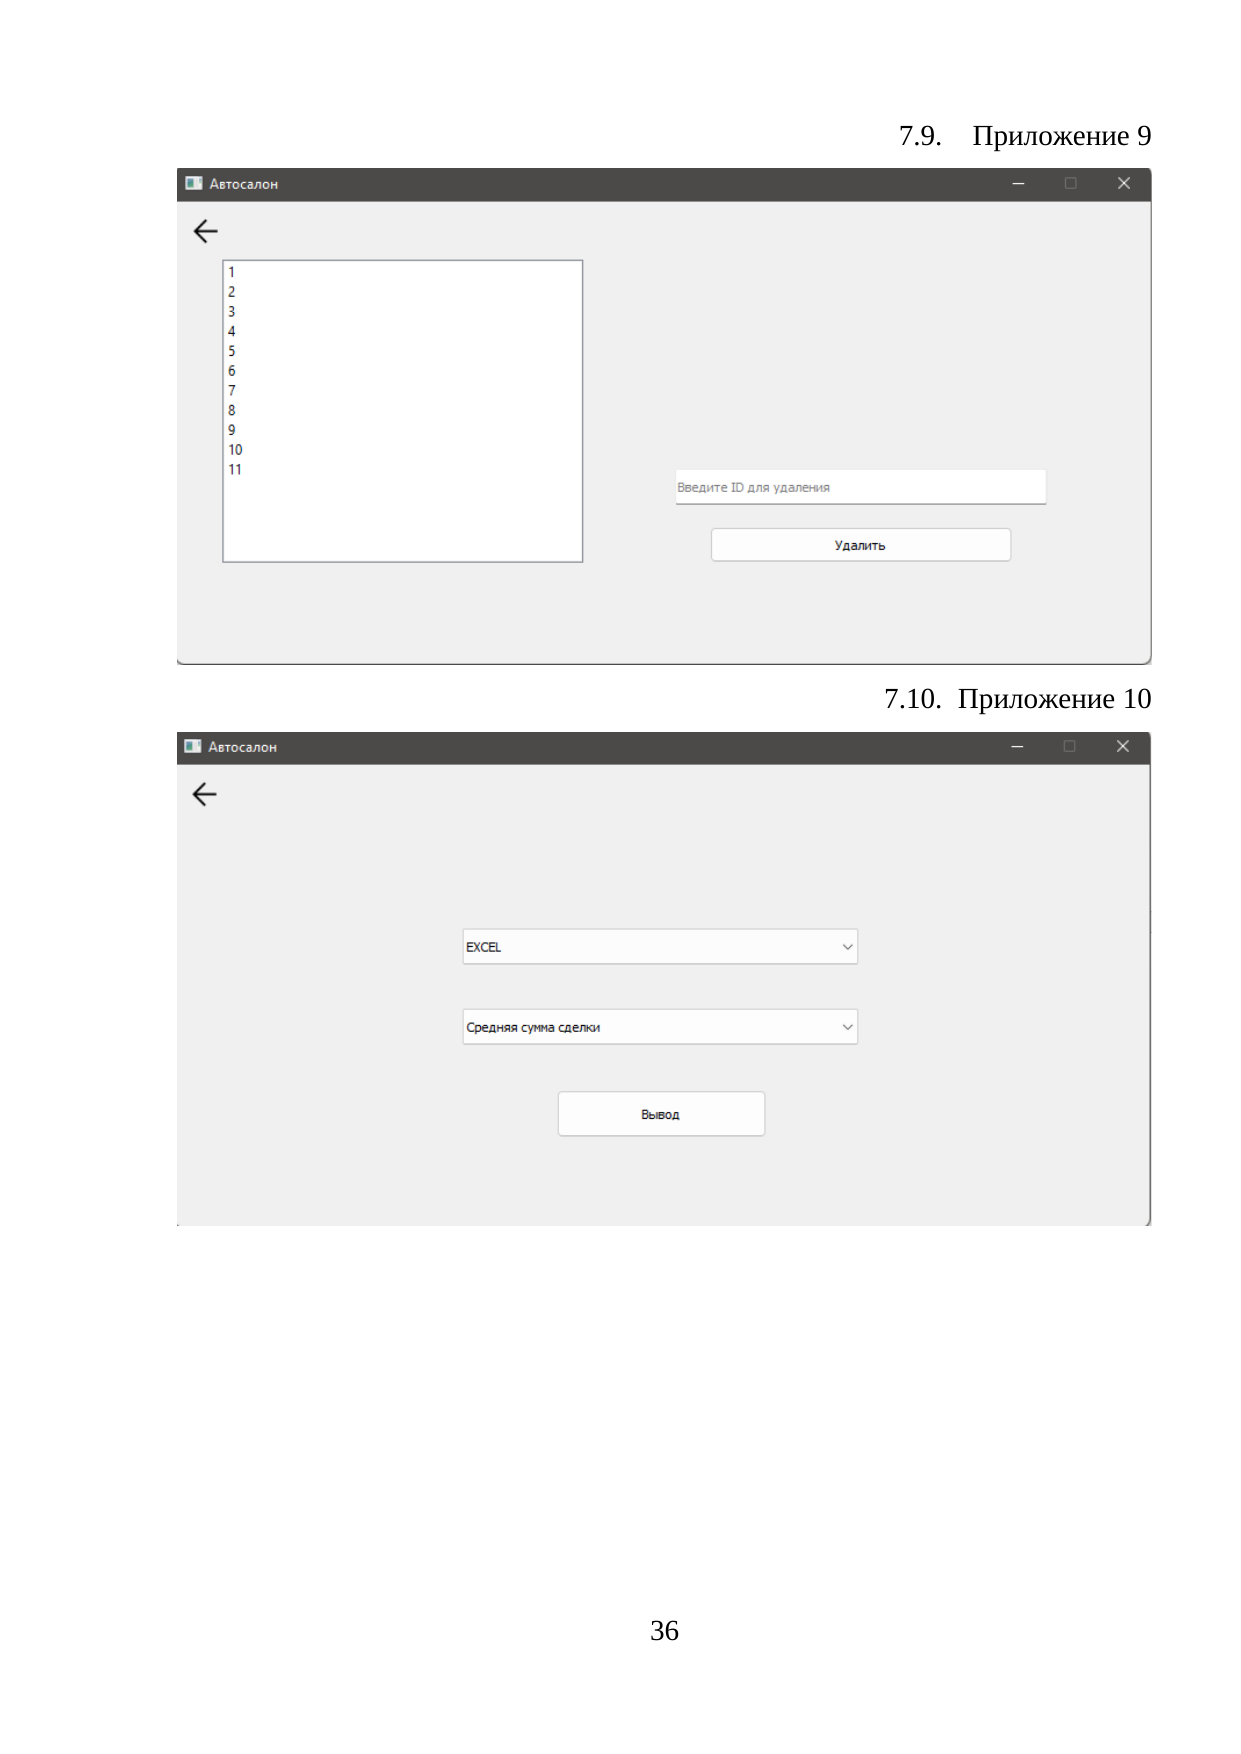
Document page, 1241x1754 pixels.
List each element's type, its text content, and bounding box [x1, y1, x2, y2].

subtitle Приложение 9 [177, 118, 1152, 152]
picture [177, 732, 1152, 1226]
subtitle Приложение 10 [177, 682, 1152, 715]
picture [177, 168, 1152, 665]
